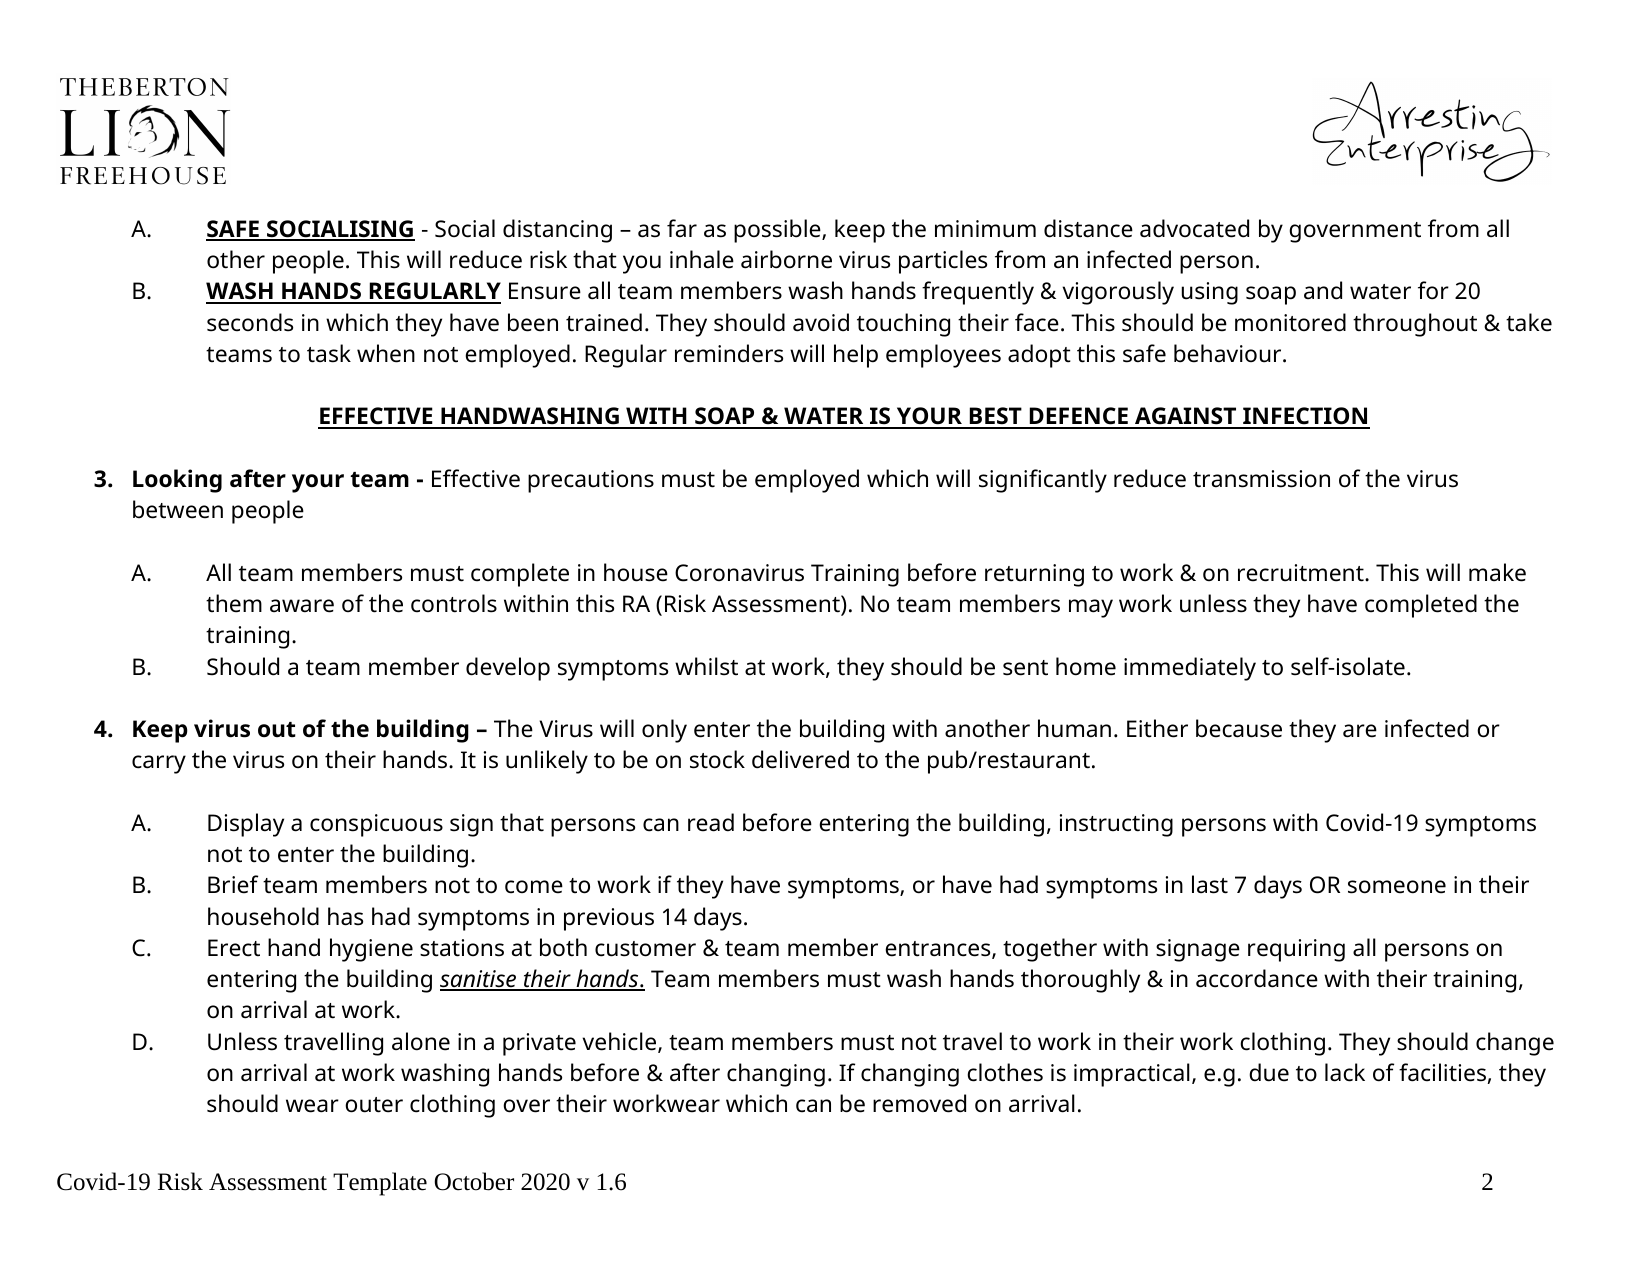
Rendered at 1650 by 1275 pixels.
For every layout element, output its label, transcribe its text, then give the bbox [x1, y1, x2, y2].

text EFFECTIVE HANDWASHING WITH SOAP & WATER IS YOUR BEST DEFENCE AGAINST INFECTION [131, 401, 1556, 432]
picture [1311, 78, 1553, 185]
list All team members must complete in house Coronavirus Training before returning to work & on recruitment. This will make them aware of the controls within this RA (Risk Assessment). No team members may work unless they have completed the training. [131, 557, 1556, 651]
list Display a conspicuous sign that persons can read before entering the building, instructing persons with Covid-19 symptoms not to enter the building. [131, 807, 1556, 869]
list Brief team members not to come to work if they have symptoms, or have had symptoms in last 7 days OR someone in their household has had symptoms in previous 14 days. [131, 869, 1556, 932]
picture [56, 73, 231, 185]
list Keep virus out of the building – The Virus will only enter the building with another human. Either because they are infected or carry the virus on their hands. It is unlikely to be on stock delivered to the pub/restaurant. [94, 713, 1556, 776]
list Erect hand hygiene stations at both customer & team member entrances, together with signage requiring all persons on entering the building sanitise their hands. Team members must wash hands thoroughly & in accordance with their training, on arrival at work. [131, 932, 1556, 1026]
list Should a team member develop symptoms whilst at work, they should be sent home immediately to self-isolate. [131, 651, 1556, 682]
list Looking after your team - Effective precautions must be employed which will significantly reduce transmission of the virus between people [94, 463, 1556, 526]
list Unless travelling alone in a private vehicle, team members must not travel to work in their work clothing. They should change on arrival at work washing hands before & after changing. If changing clothes is impractical, e.g. due to lack of facilities, they should wear outer clothing over their workwear which can be removed on arrival. [131, 1026, 1556, 1119]
list SAFE SOCIALISING - Social distancing – as far as possible, keep the minimum distance advocated by government from all other people. This will reduce risk that you inhale airborne virus particles from an infected person. [131, 213, 1556, 276]
list WASH HANDS REGULARLY Ensure all team members wash hands frequently & vigorously using soap and water for 20 seconds in which they have been trained. They should avoid touching their face. This should be monitored throughout & take teams to task when not employed. Regular reminders will help employees adopt this safe behaviour. [131, 276, 1556, 369]
